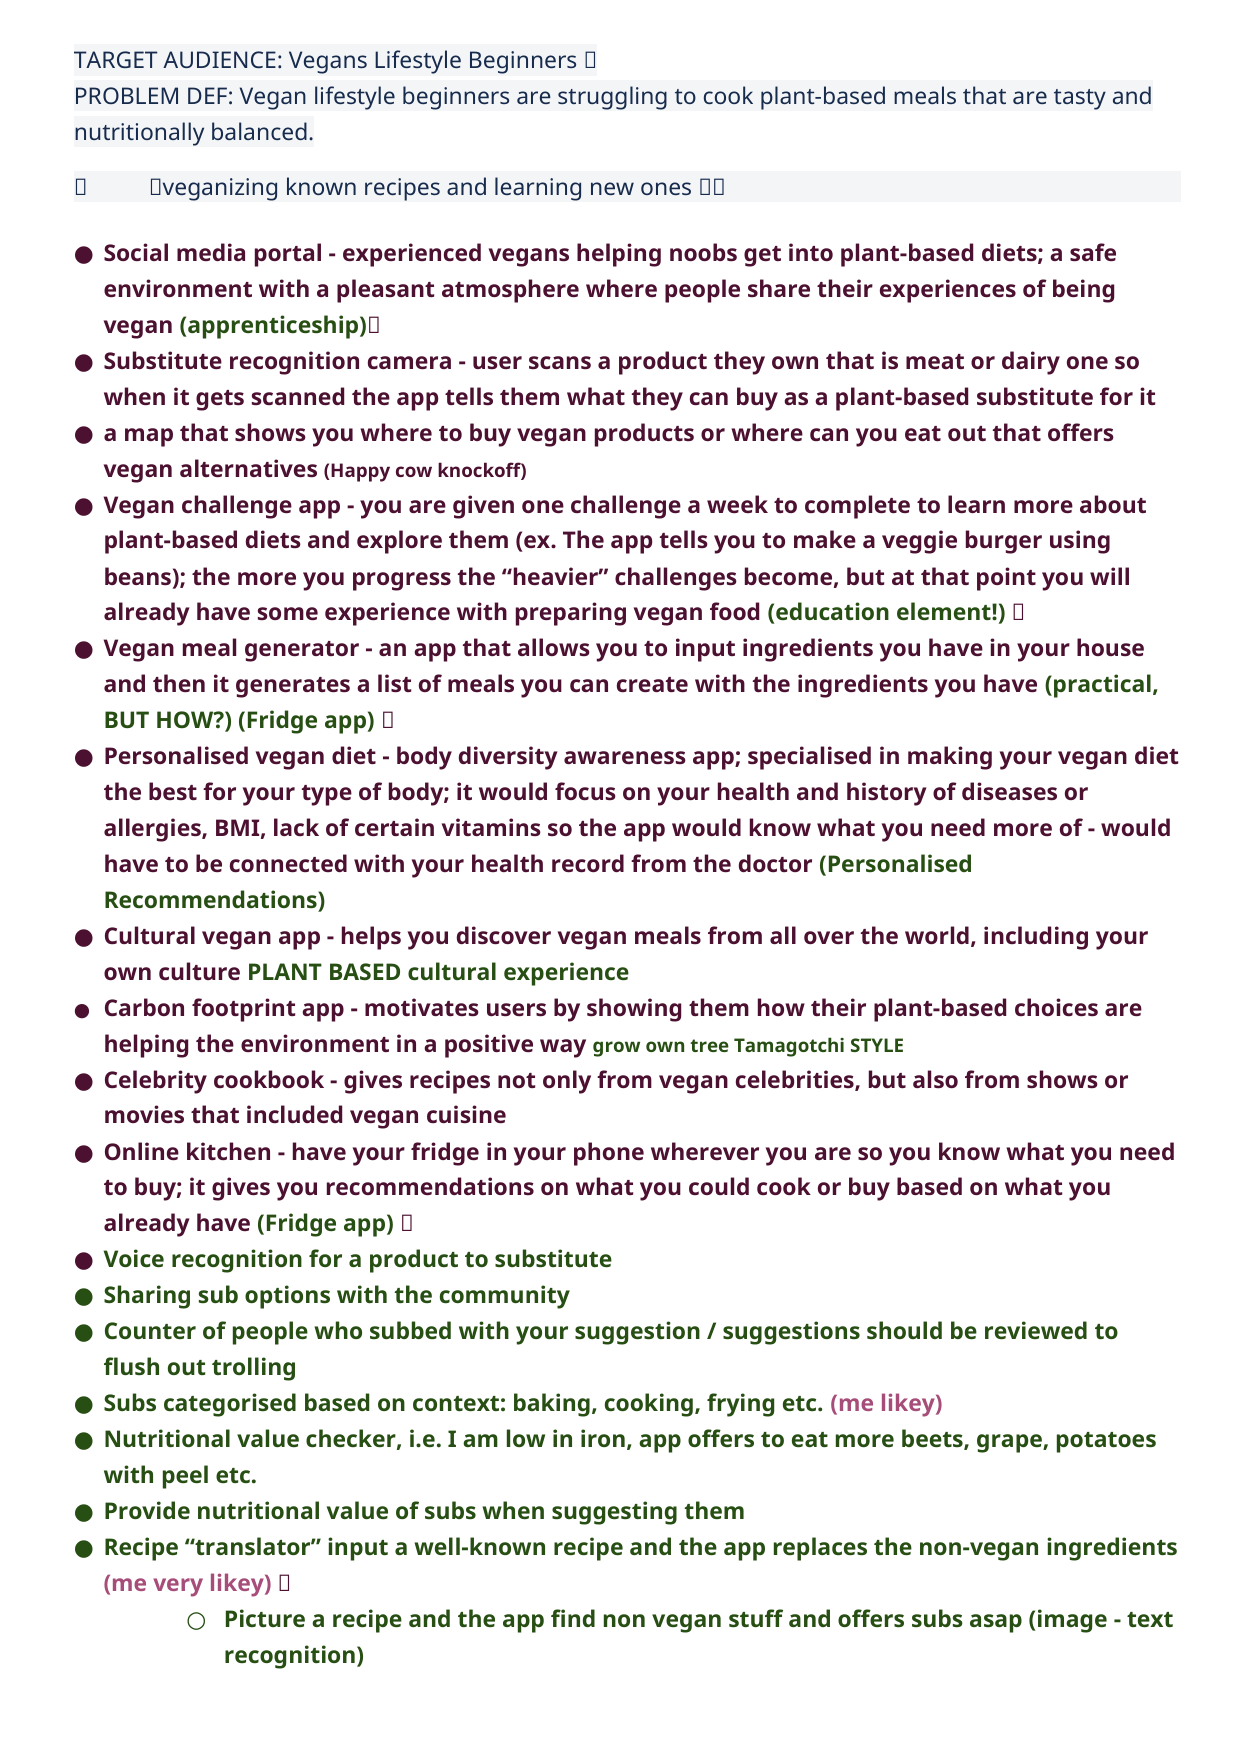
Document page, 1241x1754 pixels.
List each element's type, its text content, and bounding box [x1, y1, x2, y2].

list Carbon footprint app - motivates users by showing them how their plant-based choices are helping the environment in a positive way grow own tree Tamagotchi STYLE [74, 992, 1181, 1059]
text TARGET AUDIENCE: Vegans Lifestyle Beginners 🥕 PROBLEM DEF: Vegan lifestyle beginners are struggling to cook plant-based meals that are tasty and nutritionally balanced. [74, 44, 1181, 147]
list Online kitchen - have your fridge in your phone wherever you are so you know what you need to buy; it gives you recommendations on what you could cook or buy based on what you already have (Fridge app) [74, 1135, 1181, 1238]
list Cultural vegan app - helps you discover vegan meals from all over the world, including your own culture PLANT BASED cultural experience [74, 920, 1181, 987]
list Voice recognition for a product to substitute [74, 1243, 1181, 1274]
list Vegan challenge app - you are given one challenge a week to complete to learn more about plant-based diets and explore them (ex. The app tells you to make a veggie burger using beans); the more you progress the “heavier” challenges become, but at that point you will already have some experience with preparing vegan food (education element!) [74, 488, 1181, 628]
list Sharing sub options with the community [74, 1279, 1226, 1310]
list Nutritional value checker, i.e. I am low in iron, app offers to eat more beets, grape, potatoes with peel etc. [74, 1423, 1181, 1490]
list a map that shows you where to buy vegan products or where can you eat out that offers vegan alternatives (Happy cow knockoff) [74, 417, 1181, 484]
list Recipe “translator” input a well-known recipe and the app replaces the non-vegan ingredients (me very likey) [74, 1531, 1181, 1598]
list Subs categorised based on context: baking, cooking, frying etc. (me likey) [74, 1387, 1181, 1418]
text 🥕 🍅veganizing known recipes and learning new ones 🍐🍇 [74, 171, 1181, 202]
list Picture a recipe and the app find non vegan stuff and offers subs asap (image - text recognition) [186, 1603, 1181, 1670]
list Personalised vegan diet - body diversity awareness app; specialised in making your vegan diet the best for your type of body; it would focus on your health and history of diseases or allergies, BMI, lack of certain vitamins so the app would know what you need more of - would have to be connected with your health record from the doctor (Personalised Recommendations) [74, 740, 1181, 915]
list Substitute recognition camera - user scans a product they own that is meat or dairy one so when it gets scanned the app tells them what they can buy as a plant-based substitute for it [74, 345, 1181, 412]
list Counter of people who subbed with your suggestion / suggestions should be reviewed to flush out trolling [74, 1315, 1181, 1382]
list Celebrity cookbook - gives recipes not only from vegan celebrities, but also from shows or movies that included vegan cuisine [74, 1063, 1181, 1131]
list Provide nutritional value of subs when suggesting them [74, 1495, 1181, 1526]
list Social media portal - experienced vegans helping noobs get into plant-based diets; a safe environment with a pleasant atmosphere where people share their experiences of being vegan (apprenticeship) [74, 237, 1181, 340]
list Vegan meal generator - an app that allows you to input ingredients you have in your house and then it generates a list of meals you can create with the ingredients you have (practical, BUT HOW?) (Fridge app) [74, 632, 1181, 735]
